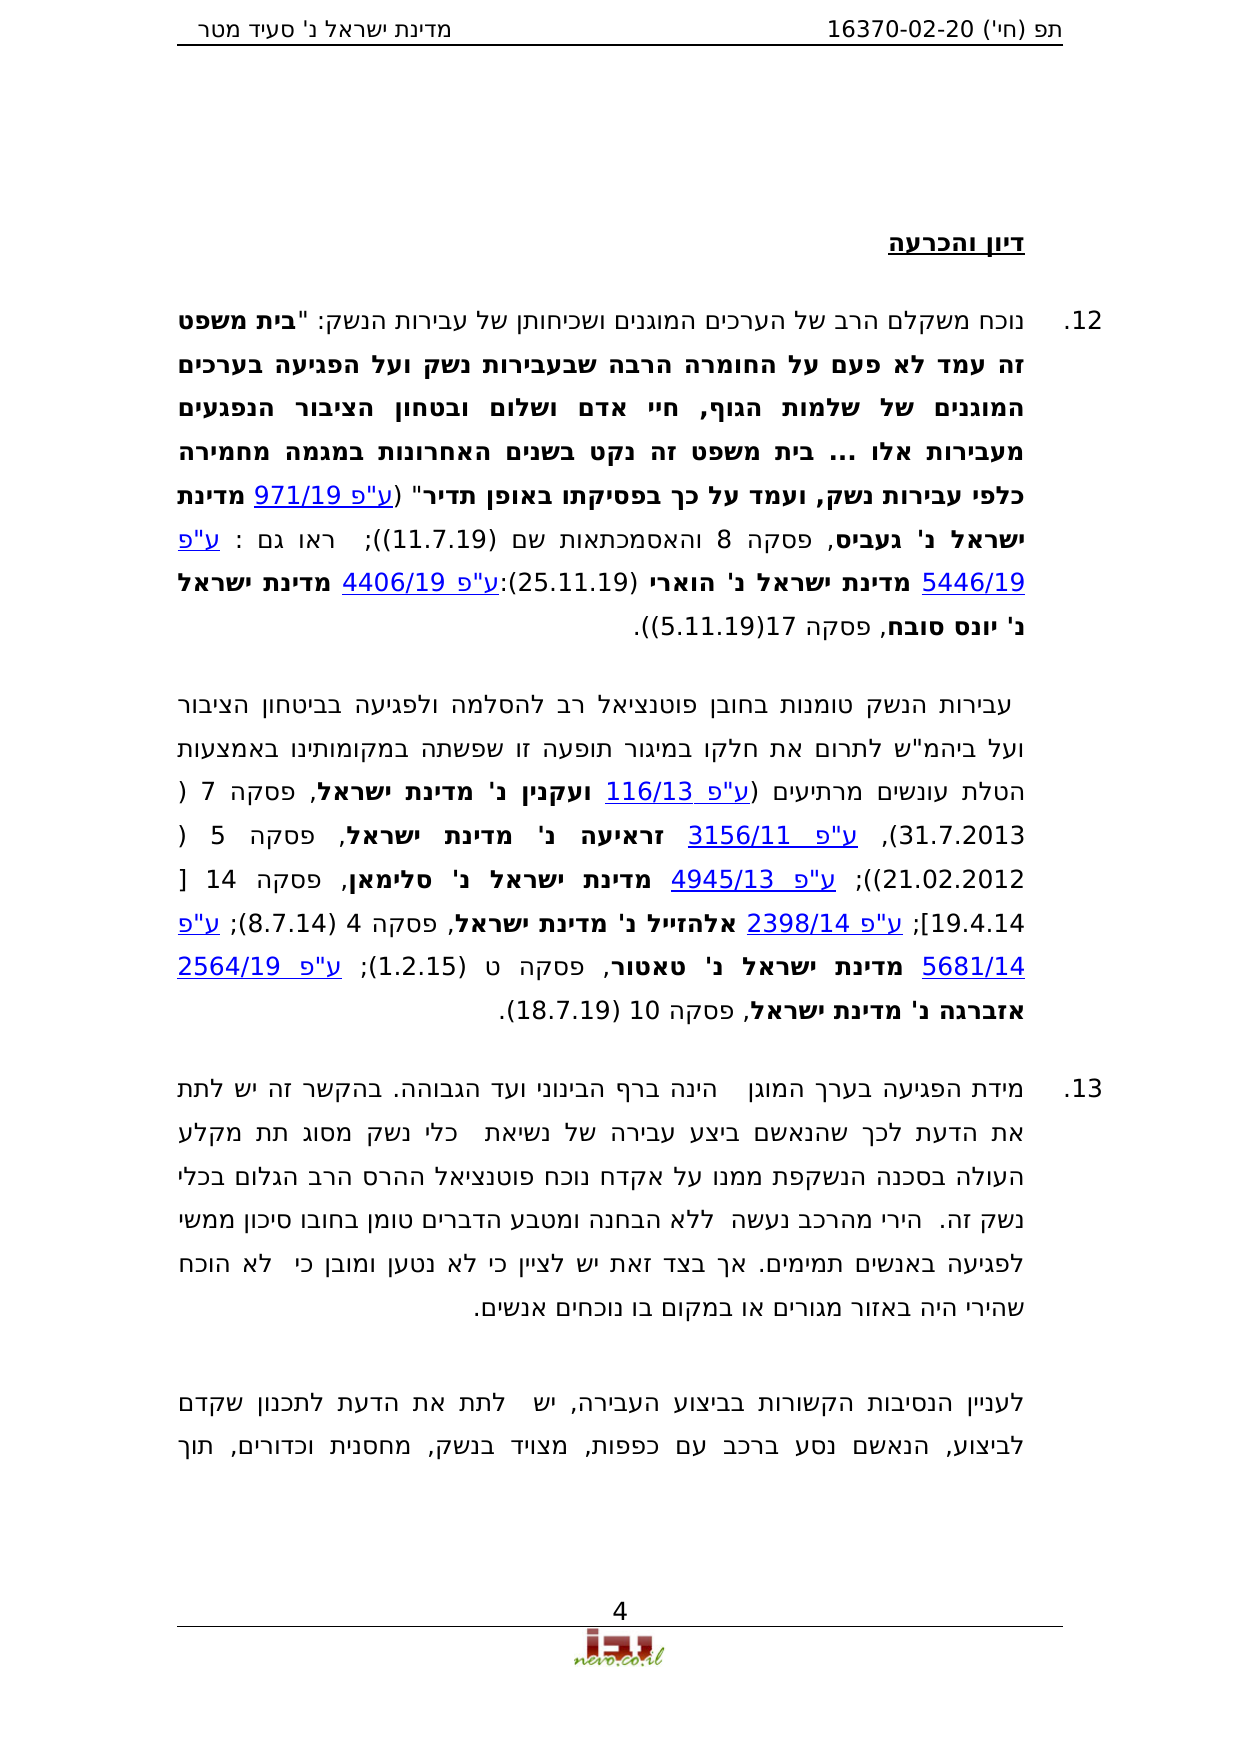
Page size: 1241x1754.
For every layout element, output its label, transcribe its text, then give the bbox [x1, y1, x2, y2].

text דיון והכרעה [177, 228, 1063, 257]
list מידת הפגיעה בערך המוגן הינה ברף הבינוני ועד הגבוהה. בהקשר זה יש לתת את הדעת לכך שהנאשם ביצע עבירה של נשיאת כלי נשק מסוג תת מקלע העולה בסכנה הנשקפת ממנו על אקדח נוכח פוטנציאל ההרס הרב הגלום בכלי נשק זה. הירי מהרכב נעשה ללא הבחנה ומטבע הדברים טומן בחובו סיכון ממשי לפגיעה באנשים תמימים. אך בצד זאת יש לציין כי לא נטען ומובן כי לא הוכח שהירי היה באזור מגורים או במקום בו נוכחים אנשים. [177, 1074, 1063, 1322]
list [177, 1388, 1026, 1461]
list נוכח משקלם הרב של הערכים המוגנים ושכיחותן של עבירות הנשק: "בית משפט זה עמד לא פעם על החומרה הרבה שבעבירות נשק ועל הפגיעה בערכים המוגנים של שלמות הגוף, חיי אדם ושלום ובטחון הציבור הנפגעים מעבירות אלו ... בית משפט זה נקט בשנים האחרונות במגמה מחמירה כלפי עבירות נשק, ועמד על כך בפסיקתו באופן תדיר" (ע"פ 971/19 מדינת ישראל נ' געביס, פסקה 8 והאסמכתאות שם (11.7.19)); ראו גם : ע"פ 5446/19 מדינת ישראל נ' הוארי (25.11.19):ע"פ 4406/19 מדינת ישראל נ' יונס סובח, פסקה 17(5.11.19)). [177, 306, 1063, 641]
picture [574, 1628, 666, 1667]
list עבירות הנשק טומנות בחובן פוטנציאל רב להסלמה ולפגיעה בביטחון הציבור ועל ביהמ"ש לתרום את חלקו במיגור תופעה זו שפשתה במקומותינו באמצעות הטלת עונשים מרתיעים (ע"פ 116/13 ועקנין נ' מדינת ישראל, פסקה 7 (‏31.7.2013), ע"פ 3156/11 זראיעה נ' מדינת ישראל, פסקה 5 (21.02.2012)); ע"פ 4945/13 מדינת ישראל נ' סלימאן, פסקה 14 [19.4.14]; ע"פ 2398/14 אלהזייל נ' מדינת ישראל, פסקה 4 (8.7.14); ע"פ 5681/14 מדינת ישראל נ' טאטור, פסקה ט (1.2.15); ע"פ 2564/19 אזברגה נ' מדינת ישראל, פסקה 10 (18.7.19). [177, 690, 1026, 1026]
